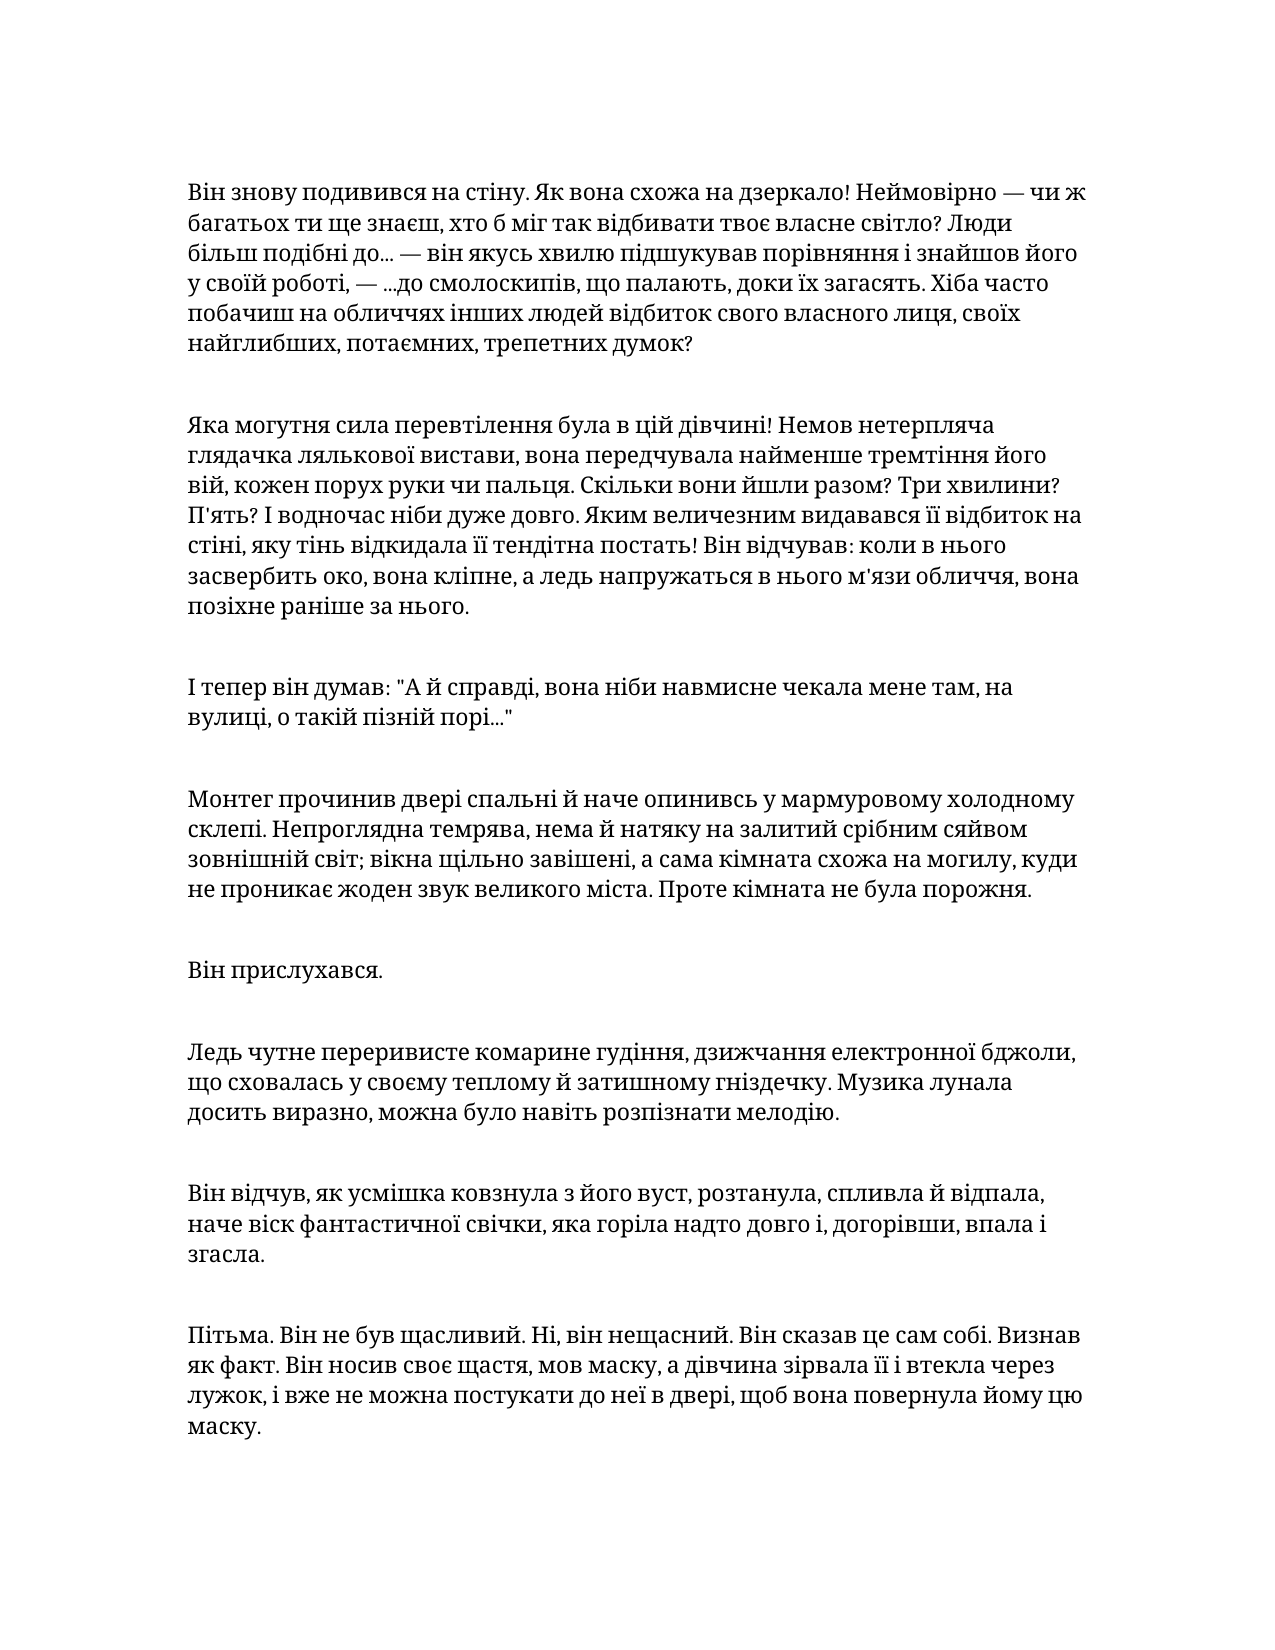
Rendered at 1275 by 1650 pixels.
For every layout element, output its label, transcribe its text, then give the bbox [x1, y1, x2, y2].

text Він прислухався. [187, 928, 1087, 985]
text Він знову подивився на стіну. Як вона схожа на дзеркало! Неймовірно — чи ж багатьох ти ще знаєш, хто б міг так відбивати твоє власне світло? Люди більш подібні до... — він якусь хвилю підшукував порівняння і знайшов його у своїй роботі, — ...до смолоскипів, що палають, доки їх загасять. Хіба часто побачиш на обличчях інших людей відбиток свого власного лиця, своїх найглибших, потаємних, трепетних думок? [187, 150, 1087, 358]
text І тепер він думав: "А й справді, вона ніби навмисне чекала мене там, на вулиці, о такій пізній порі..." [187, 645, 1087, 732]
text Він відчув, як усмішка ковзнула з його вуст, розтанула, спливла й відпала, наче віск фантастичної свічки, яка горіла надто довго і, догорівши, впала і згасла. [187, 1151, 1087, 1268]
text Ледь чутне переривисте комарине гудіння, дзижчання електронної бджоли, що сховалась у своєму теплому й затишному гніздечку. Музика лунала досить виразно, можна було навіть розпізнати мелодію. [187, 1009, 1087, 1126]
text Монтег прочинив двері спальні й наче опинивсь у мармуровому холодному склепі. Непроглядна темрява, нема й натяку на залитий срібним сяйвом зовнішній світ; вікна щільно завішені, а сама кімната схожа на могилу, куди не проникає жоден звук великого міста. Проте кімната не була порожня. [187, 756, 1087, 903]
text Яка могутня сила перевтілення була в цій дівчині! Немов нетерпляча глядачка лялькової вистави, вона передчувала найменше тремтіння його вій, кожен порух руки чи пальця. Скільки вони йшли разом? Три хвилини? П'ять? І водночас ніби дуже довго. Яким величезним видавався її відбиток на стіні, яку тінь відкидала її тендітна постать! Він відчував: коли в нього засвербить око, вона кліпне, а ледь напружаться в нього м'язи обличчя, вона позіхне раніше за нього. [187, 382, 1087, 620]
text Пітьма. Він не був щасливий. Ні, він нещасний. Він сказав це сам собі. Визнав як факт. Він носив своє щастя, мов маску, а дівчина зірвала її і втекла через лужок, і вже не можна постукати до неї в двері, щоб вона повернула йому цю маску. [187, 1293, 1087, 1440]
